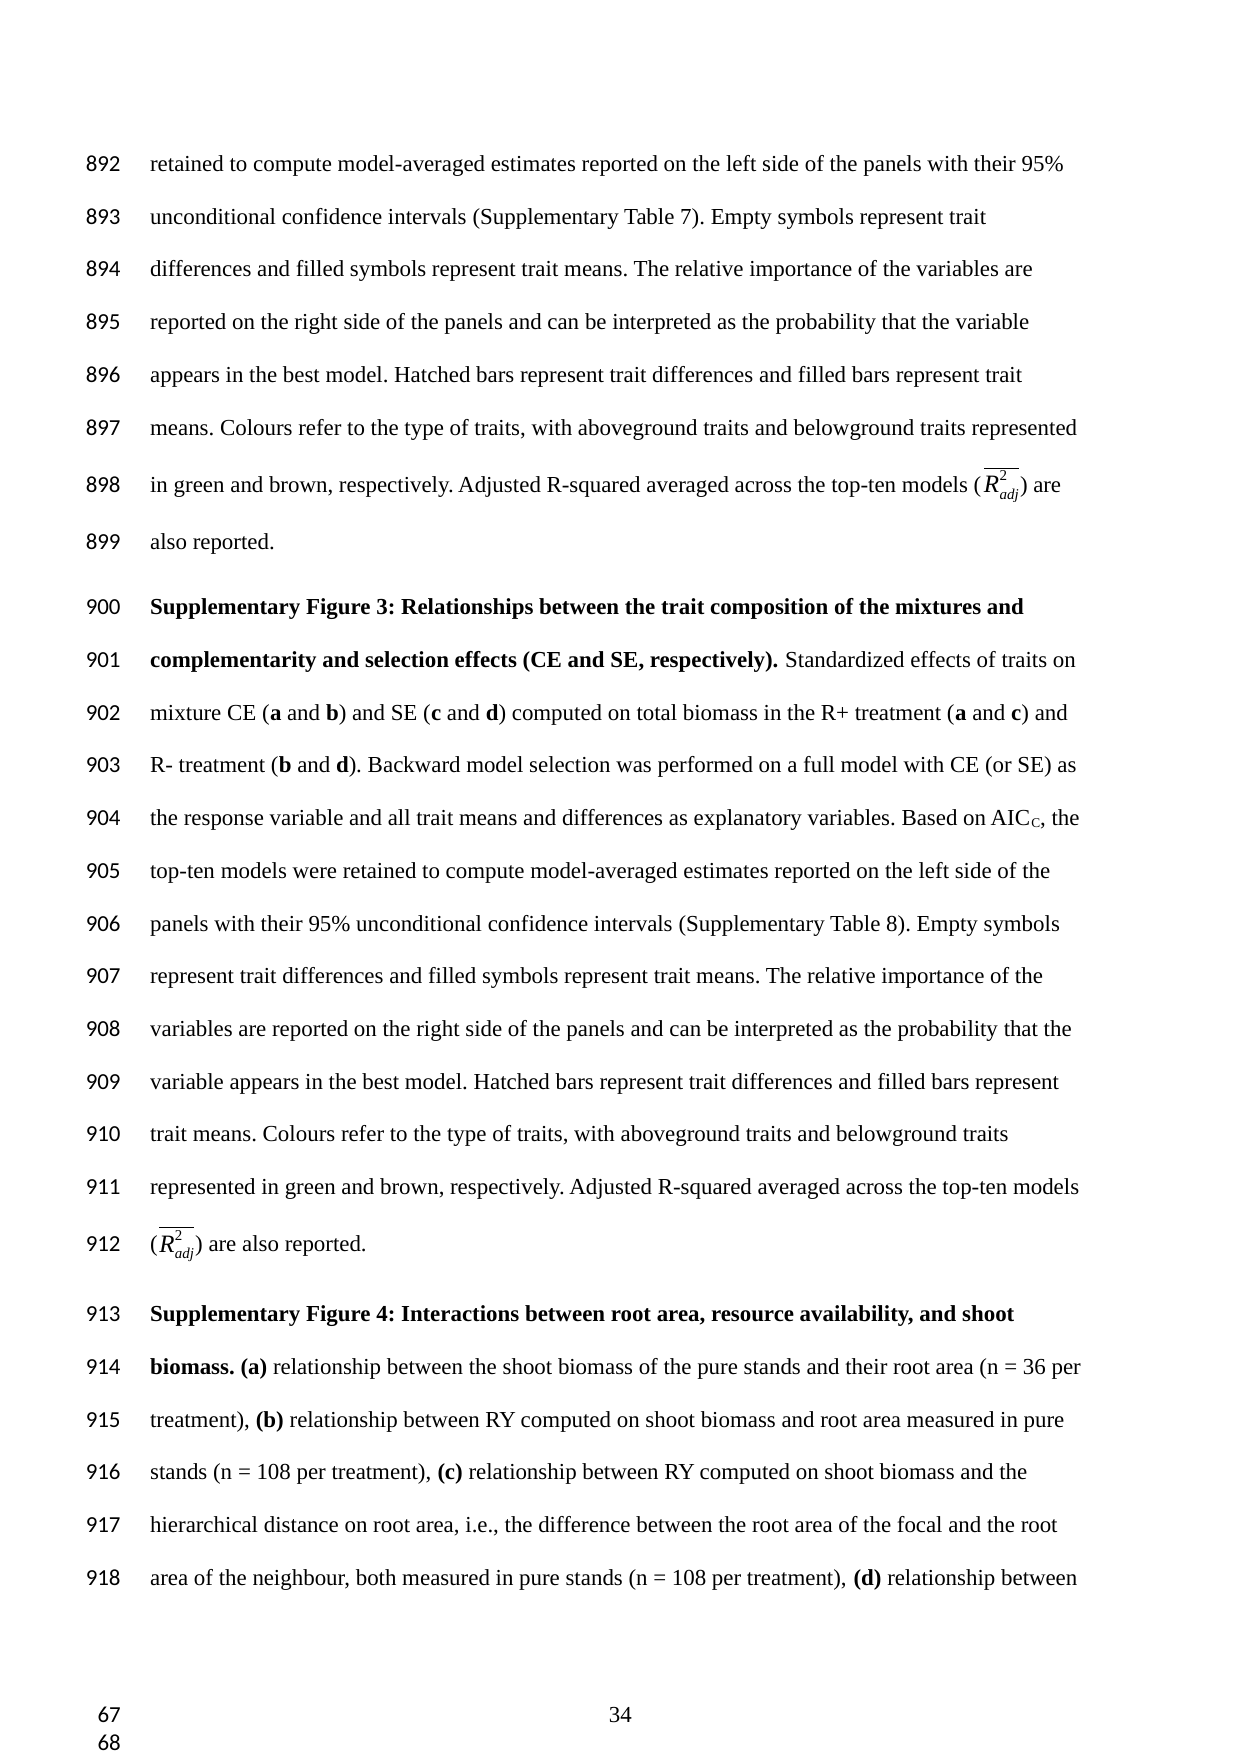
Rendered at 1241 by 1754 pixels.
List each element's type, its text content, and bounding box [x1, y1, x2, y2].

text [150, 1300, 1090, 1590]
text Supplementary Figure 3: Relationships between the trait composition of the mixtures and complementarity and selection effects (CE and SE, respectively). Standardized effects of traits on mixture CE (a and b) and SE (c and d) computed on total biomass in the R+ treatment (a and c) and R- treatment (b and d). Backward model selection was performed on a full model with CE (or SE) as the response variable and all trait means and differences as explanatory variables. Based on AICC, the top-ten models were retained to compute model-averaged estimates reported on the left side of the panels with their 95% unconditional confidence intervals (Supplementary Table 8). Empty symbols represent trait differences and filled symbols represent trait means. The relative importance of the variables are reported on the right side of the panels and can be interpreted as the probability that the variable appears in the best model. Hatched bars represent trait differences and filled bars represent trait means. Colours refer to the type of traits, with aboveground traits and belowground traits represented in green and brown, respectively. Adjusted R-squared averaged across the top-ten models () are also reported. [150, 593, 1090, 1261]
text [150, 150, 1090, 554]
